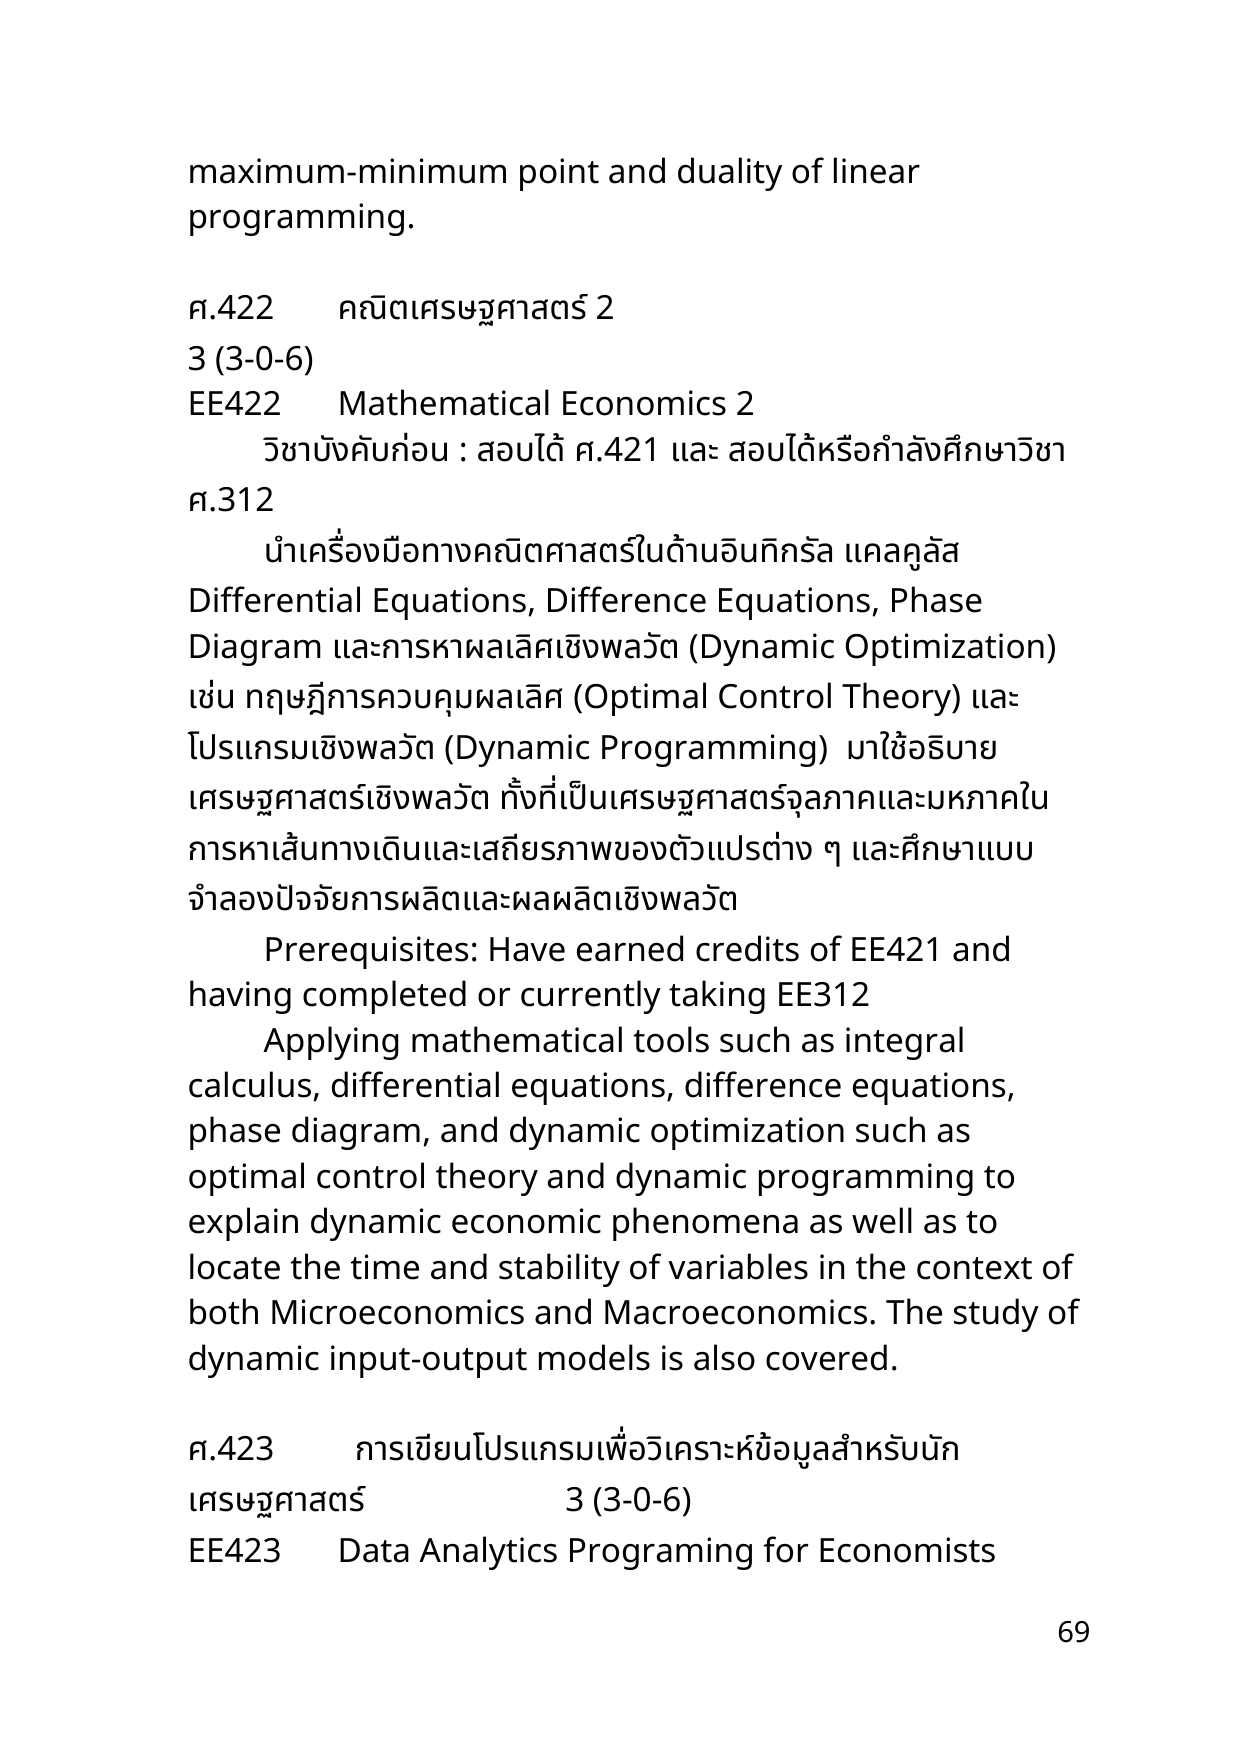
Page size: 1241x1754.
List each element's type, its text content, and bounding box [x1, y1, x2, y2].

text Prerequisites: EE421 and having completed or currently taking EE312 [187, 926, 1090, 1016]
text วิชาบังคับก่อน : สอบได้ ศ.421 และ สอบได้หรือกำลังศึกษาวิชา ศ.312 [187, 425, 1090, 527]
text EE423 Data Analytics Programing for Economists [187, 1526, 1090, 1572]
text Applying mathematical tools such as integral calculus, differential equations, difference equations, phase diagram, and dynamic optimization such as optimal control theory and dynamic programming to explain dynamic economic phenomena as well as to locate the time and stability of variables in the context of both Microeconomics and Macroeconomics. The study of dynamic input-output models is also covered. [187, 1016, 1090, 1380]
text นำเครื่องมือทางคณิตศาสตร์ในด้านอินทิกรัล แคลคูลัส Differential Equations, Difference Equations, Phase Diagram และการหาผลเลิศเชิงพลวัต (Dynamic Optimization) เช่น ทฤษฎีการควบคุมผลเลิศ (Optimal Control Theory) และ โปรแกรมเชิงพลวัต (Dynamic Programming) มาใช้อธิบายเศรษฐศาสตร์เชิงพลวัต ทั้งที่เป็นเศรษฐศาสตร์จุลภาคและมหภาคในการหาเส้นทางเดินและเสถียรภาพของตัวแปรต่าง ๆ และศึกษาแบบจำลองปัจจัยการผลิตและผลผลิตเชิงพลวัต [187, 527, 1090, 926]
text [187, 148, 1090, 238]
text EE422 Mathematical Economics 2 [187, 380, 1090, 425]
text ศ.422 คณิตเศรษฐศาสตร์ 2 3 (3-0-6) [187, 284, 1090, 380]
text ศ.423 การเขียนโปรแกรมเพื่อวิเคราะห์ข้อมูลสำหรับนักเศรษฐศาสตร์ 3 (3-0-6) [187, 1425, 1090, 1526]
